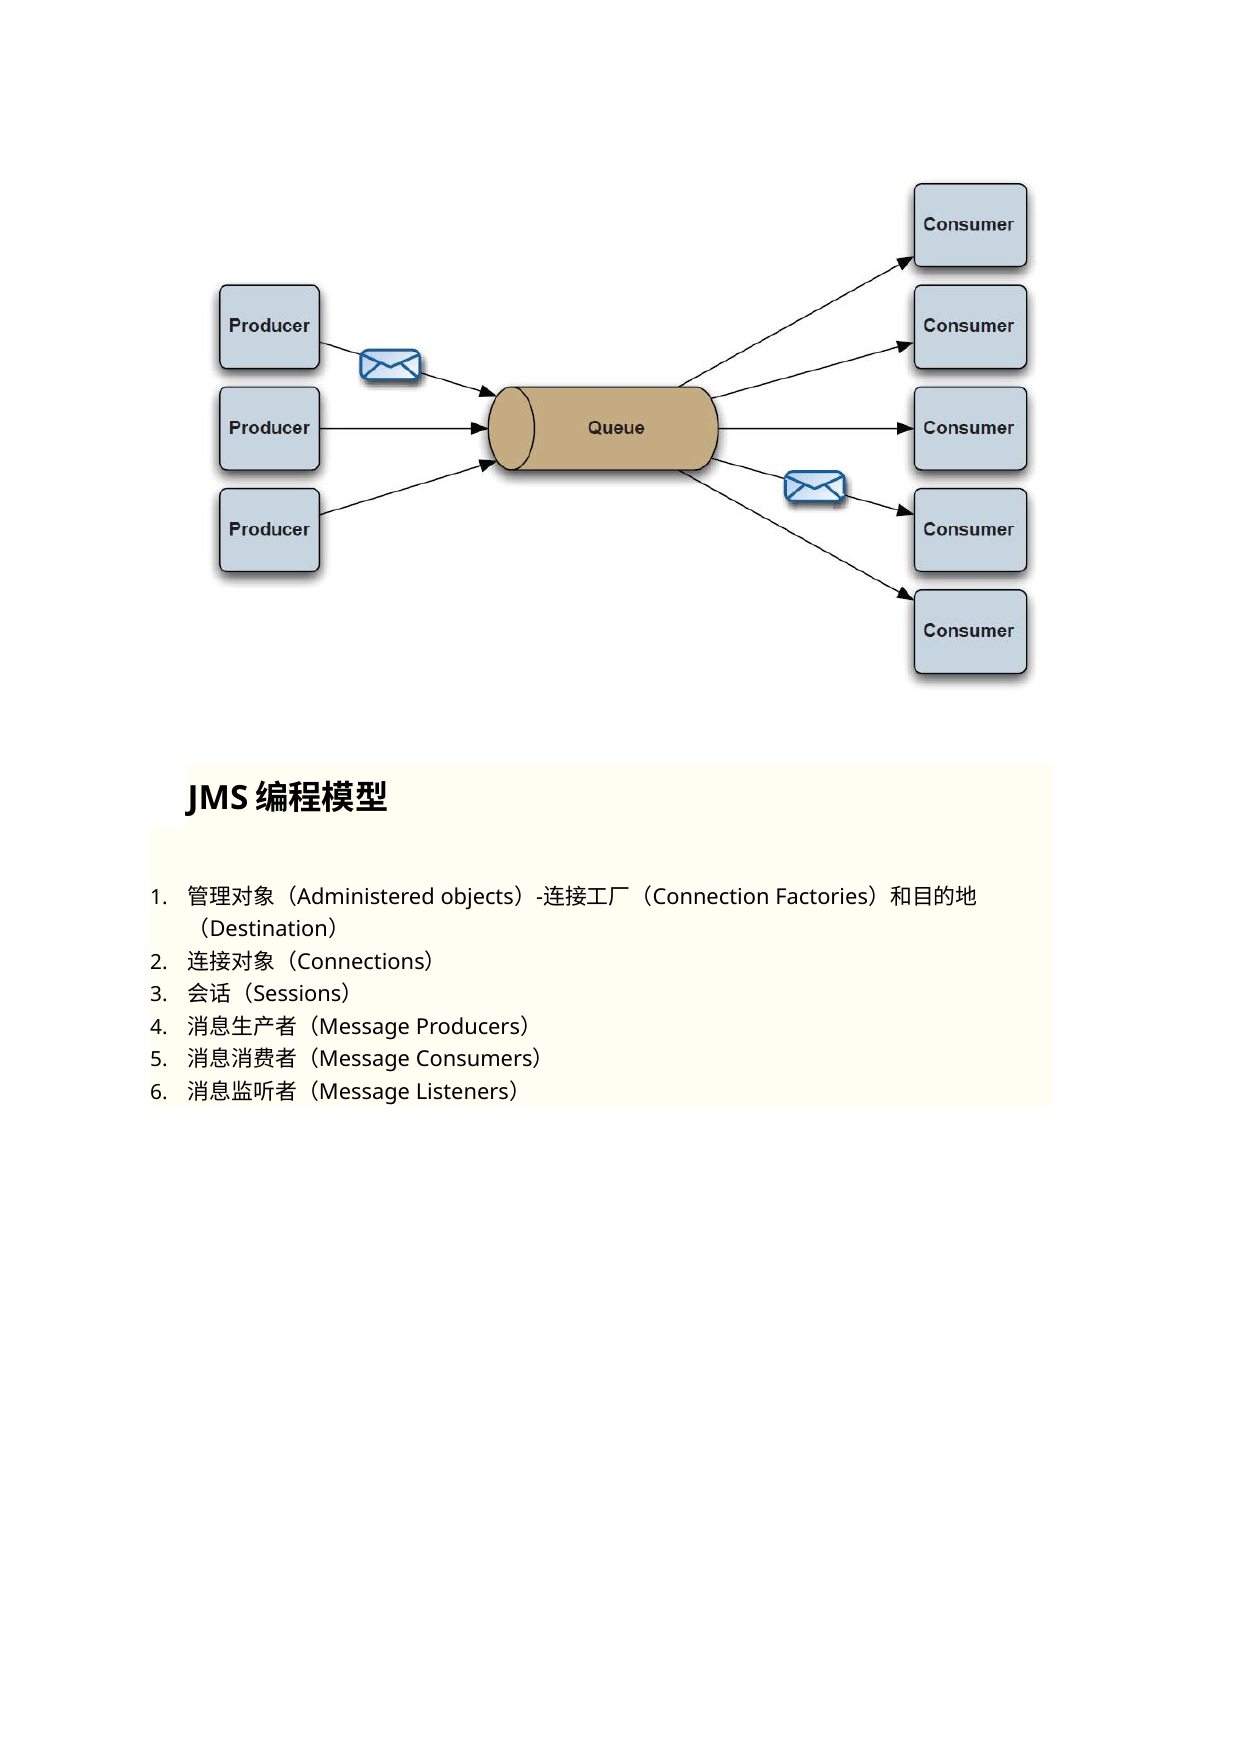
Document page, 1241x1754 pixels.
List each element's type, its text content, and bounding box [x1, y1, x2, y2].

list 消息消费者（Message Consumers） [150, 1041, 1053, 1073]
list 消息生产者（Message Producers） [150, 1008, 1053, 1041]
picture [187, 162, 1053, 701]
list 管理对象（Administered objects）-连接工厂（Connection Factories）和目的地（Destination） [150, 878, 1053, 943]
list 会话（Sessions） [150, 976, 1053, 1008]
subtitle JMS编程模型 [187, 763, 1053, 828]
list 消息监听者（Message Listeners） [150, 1073, 1053, 1106]
list 连接对象（Connections） [150, 943, 1053, 976]
